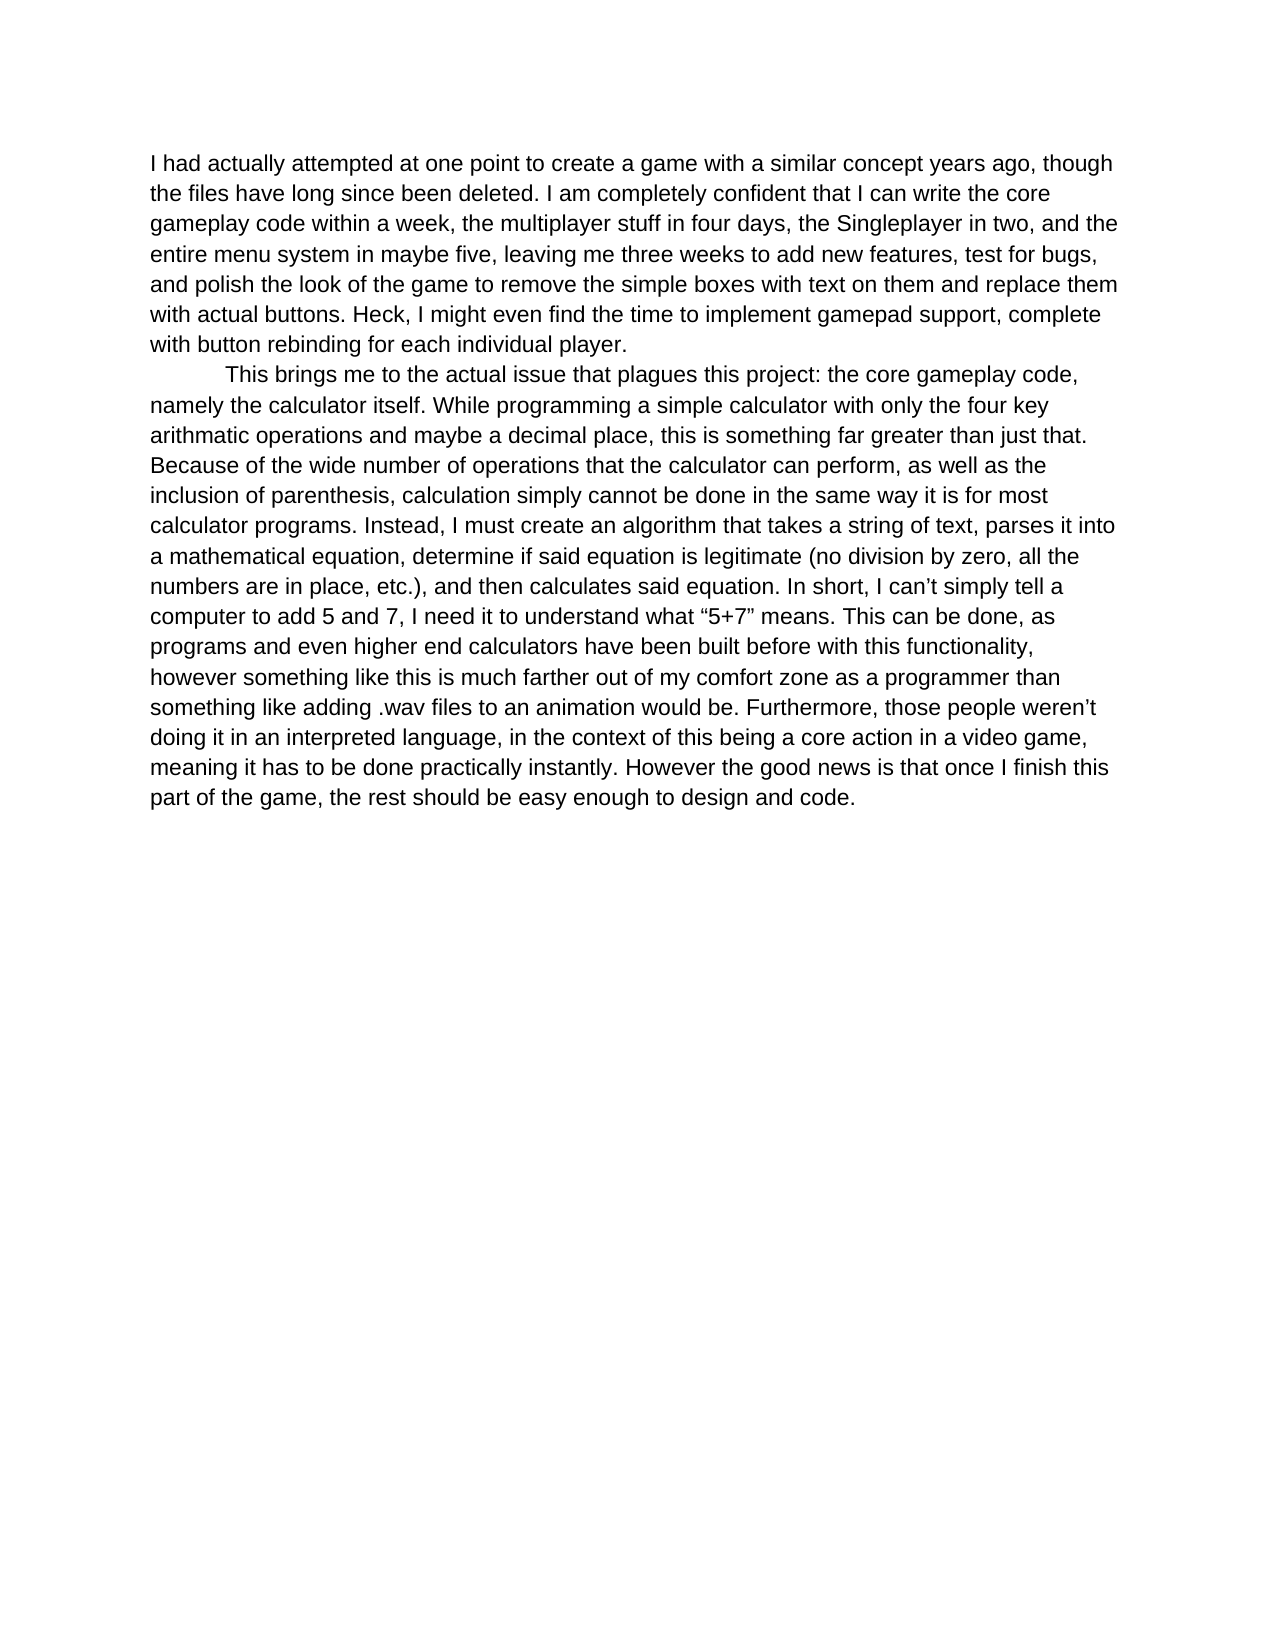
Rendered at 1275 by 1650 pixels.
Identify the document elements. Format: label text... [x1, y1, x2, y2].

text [150, 150, 1125, 358]
text This brings me to the actual issue that plagues this project: the core gameplay code, namely the calculator itself. While programming a simple calculator with only the four key arithmatic operations and maybe a decimal place, this is something far greater than just that. Because of the wide number of operations that the calculator can perform, as well as the inclusion of parenthesis, calculation simply cannot be done in the same way it is for most calculator programs. Instead, I must create an algorithm that takes a string of text, parses it into a mathematical equation, determine if said equation is legitimate (no division by zero, all the numbers are in place, etc.), and then calculates said equation. In short, I can’t simply tell a computer to add 5 and 7, I need it to understand what “5+7” means. This can be done, as programs and even higher end calculators have been built before with this functionality, however something like this is much farther out of my comfort zone as a programmer than something like adding .wav files to an animation would be. Furthermore, those people weren’t doing it in an interpreted language, in the context of this being a core action in a video game, meaning it has to be done practically instantly. However the good news is that once I finish this part of the game, the rest should be easy enough to design and code. [150, 361, 1125, 811]
